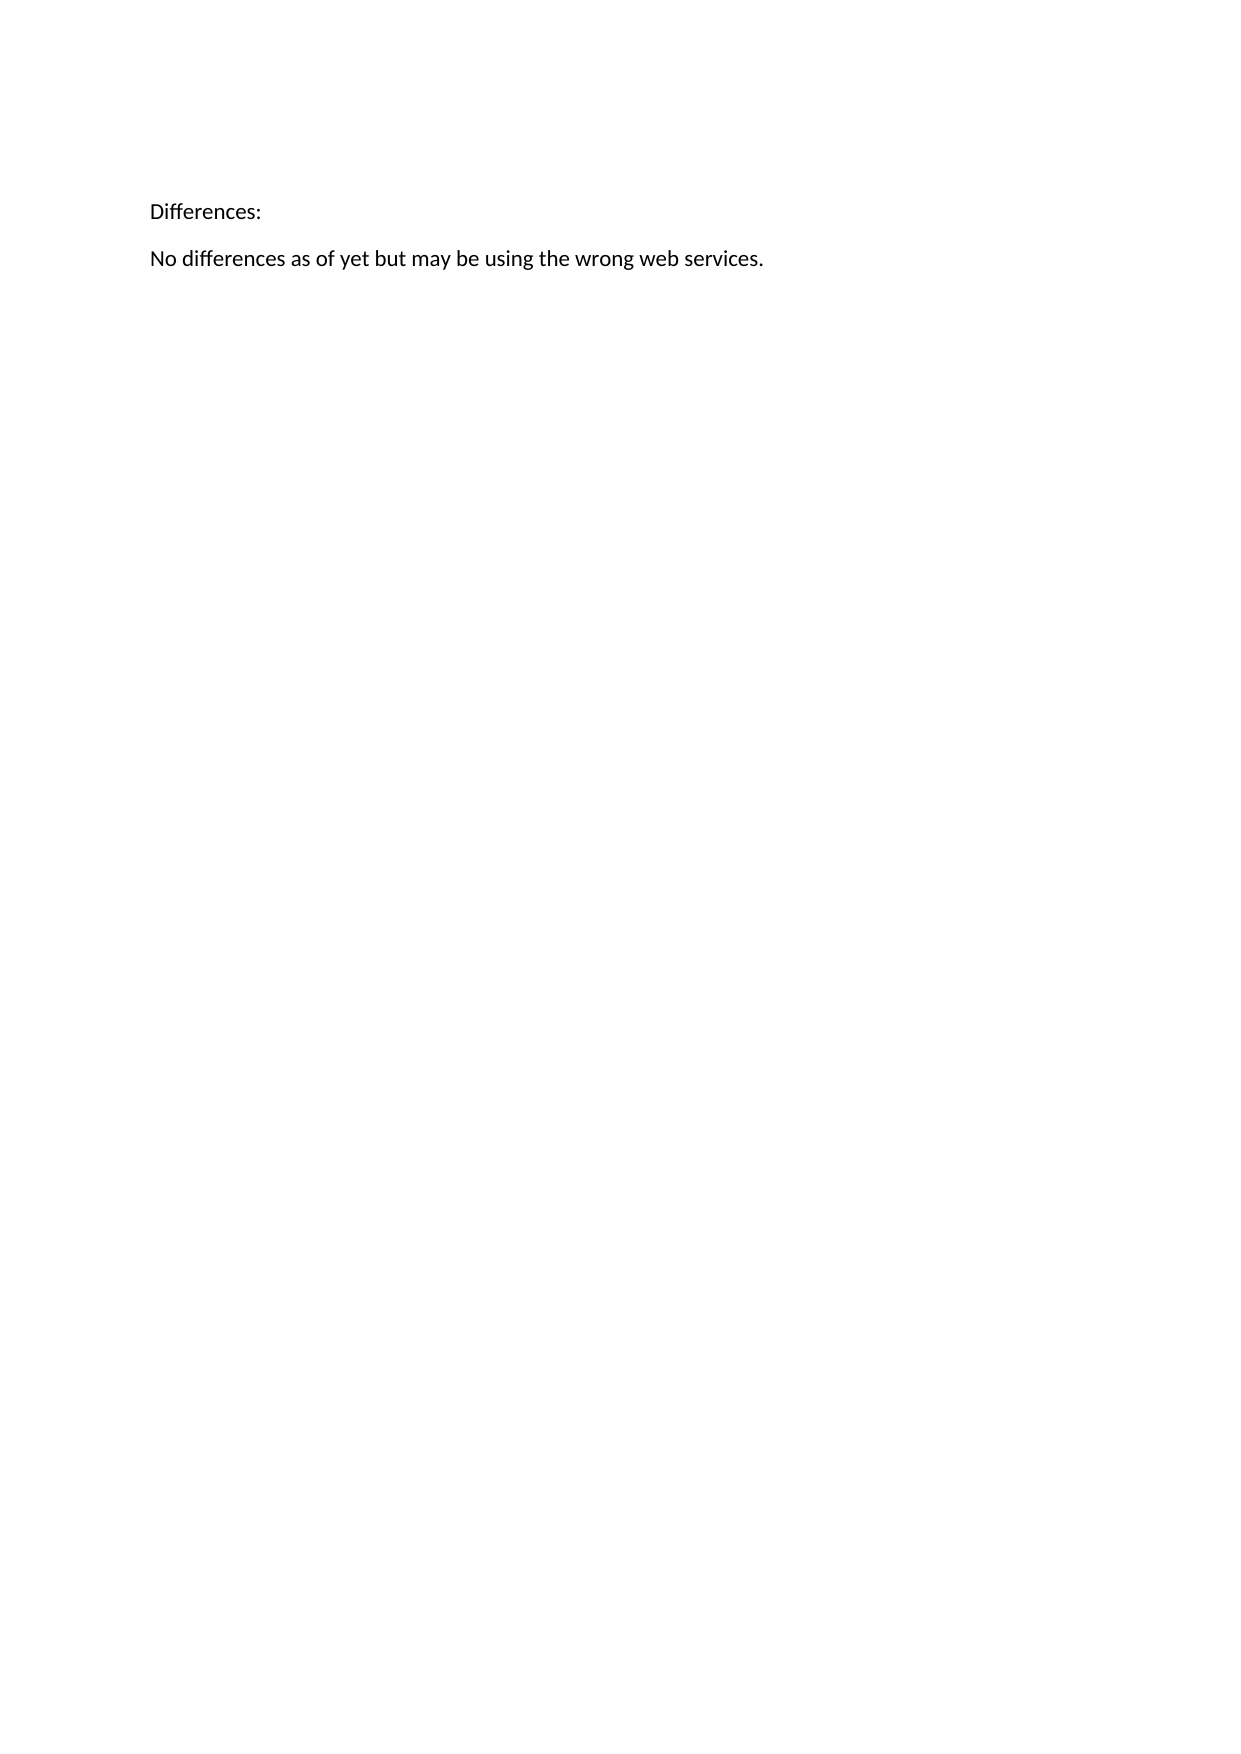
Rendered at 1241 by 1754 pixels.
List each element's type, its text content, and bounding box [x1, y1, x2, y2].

text Differences: [150, 197, 1090, 225]
text No differences as of yet but may be using the wrong web services. [150, 244, 1090, 272]
